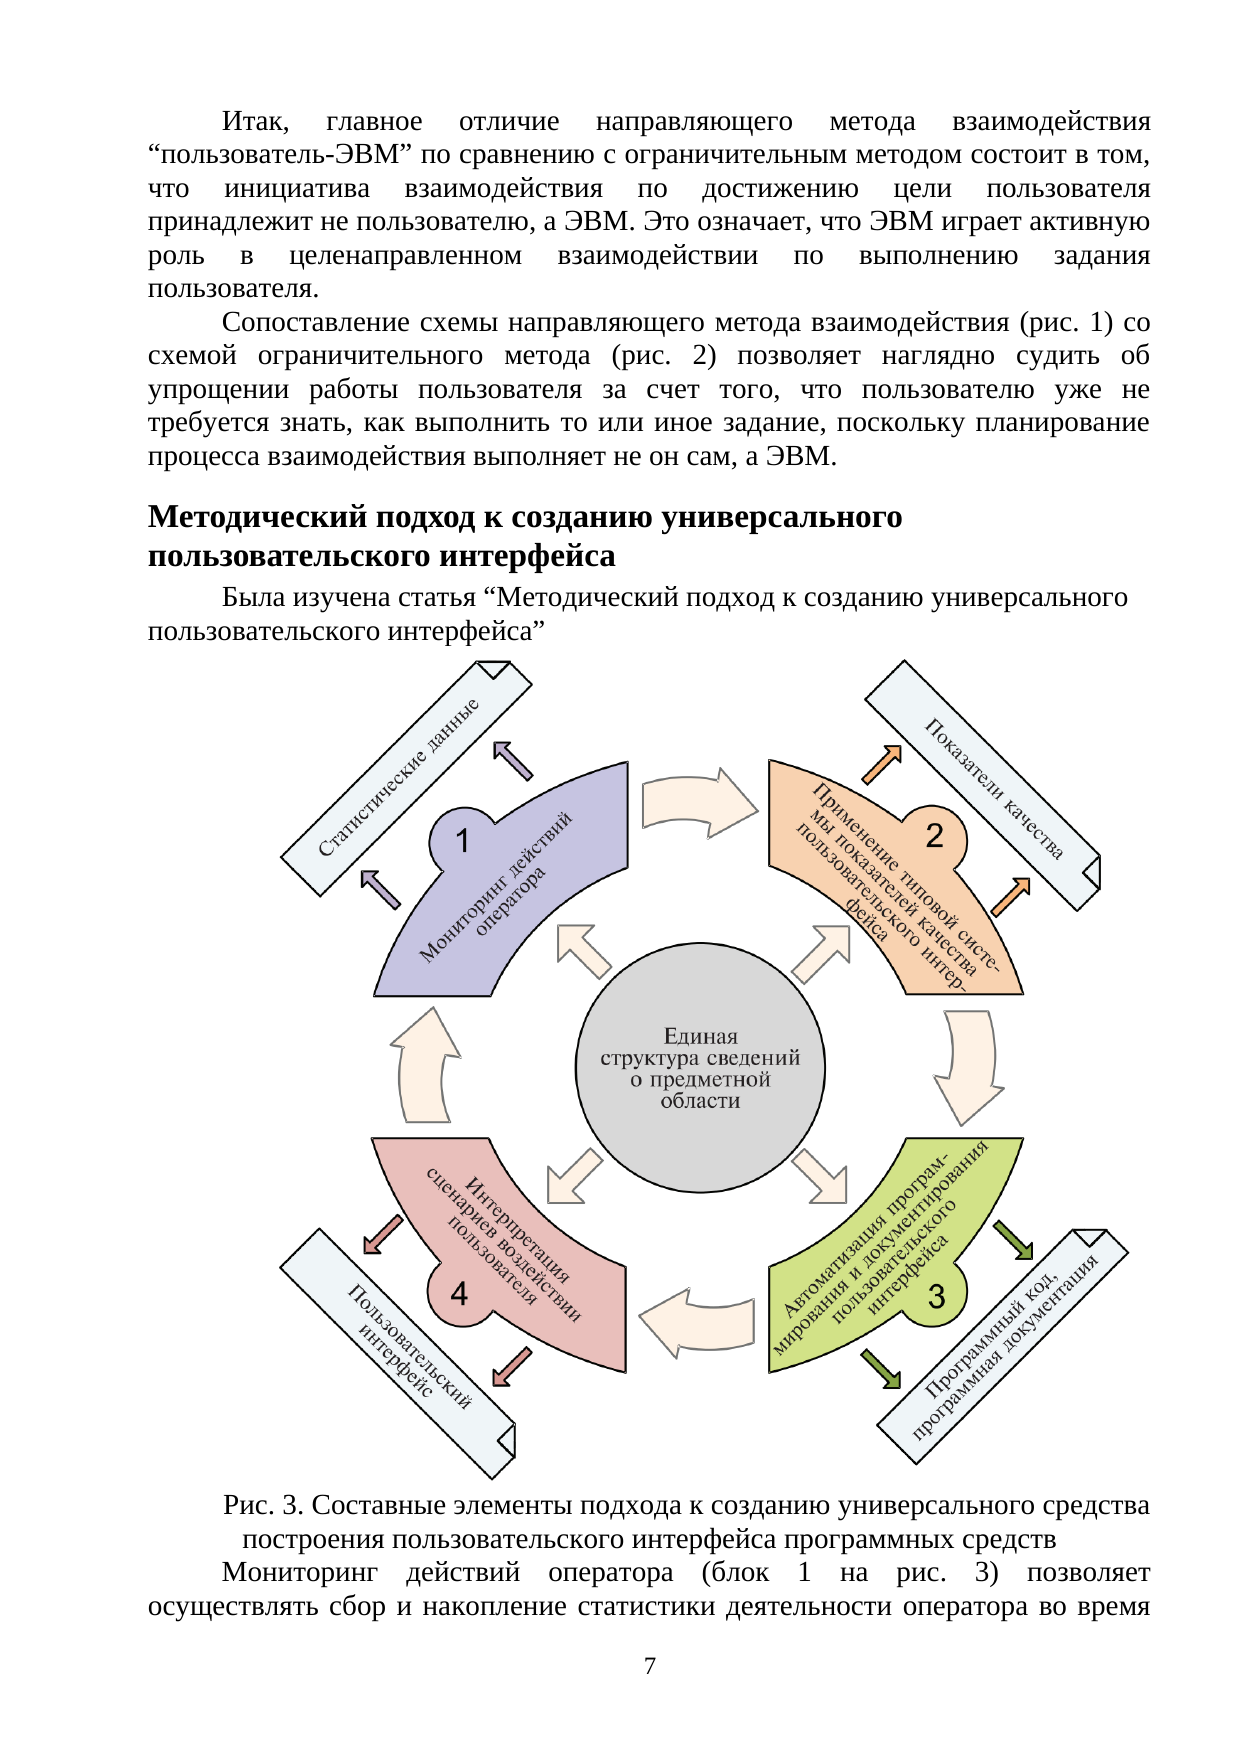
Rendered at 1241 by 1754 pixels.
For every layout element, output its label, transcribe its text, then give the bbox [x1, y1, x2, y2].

text Рис. 3. Составные элементы подхода к созданию универсального средства построения пользовательского интерфейса программных средств [148, 1487, 1152, 1554]
picture [233, 646, 1140, 1488]
text Сопоставление схемы направляющего метода взаимодействия (рис. 1) со схемой ограничительного метода (рис. 2) позволяет наглядно судить об упрощении работы пользователя за счет того, что пользователю уже не требуется знать, как выполнить то или иное задание, поскольку планирование процесса взаимодействия выполняет не он сам, а ЭВМ. [148, 304, 1152, 472]
subtitle Методический подход к созданию универсального пользовательского интерфейса [148, 497, 1152, 573]
text Итак, главное отличие направляющего метода взаимодействия “пользователь-ЭВМ” по сравнению с ограничительным методом состоит в том, что инициатива взаимодействия по достижению цели пользователя принадлежит не пользователю, а ЭВМ. Это означает, что ЭВМ играет активную роль в целенаправленном взаимодействии по выполнению задания пользователя. [148, 103, 1152, 304]
text Была изучена статья “Методический подход к созданию универсального пользовательского интерфейса” [148, 579, 1152, 647]
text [148, 1554, 1152, 1621]
